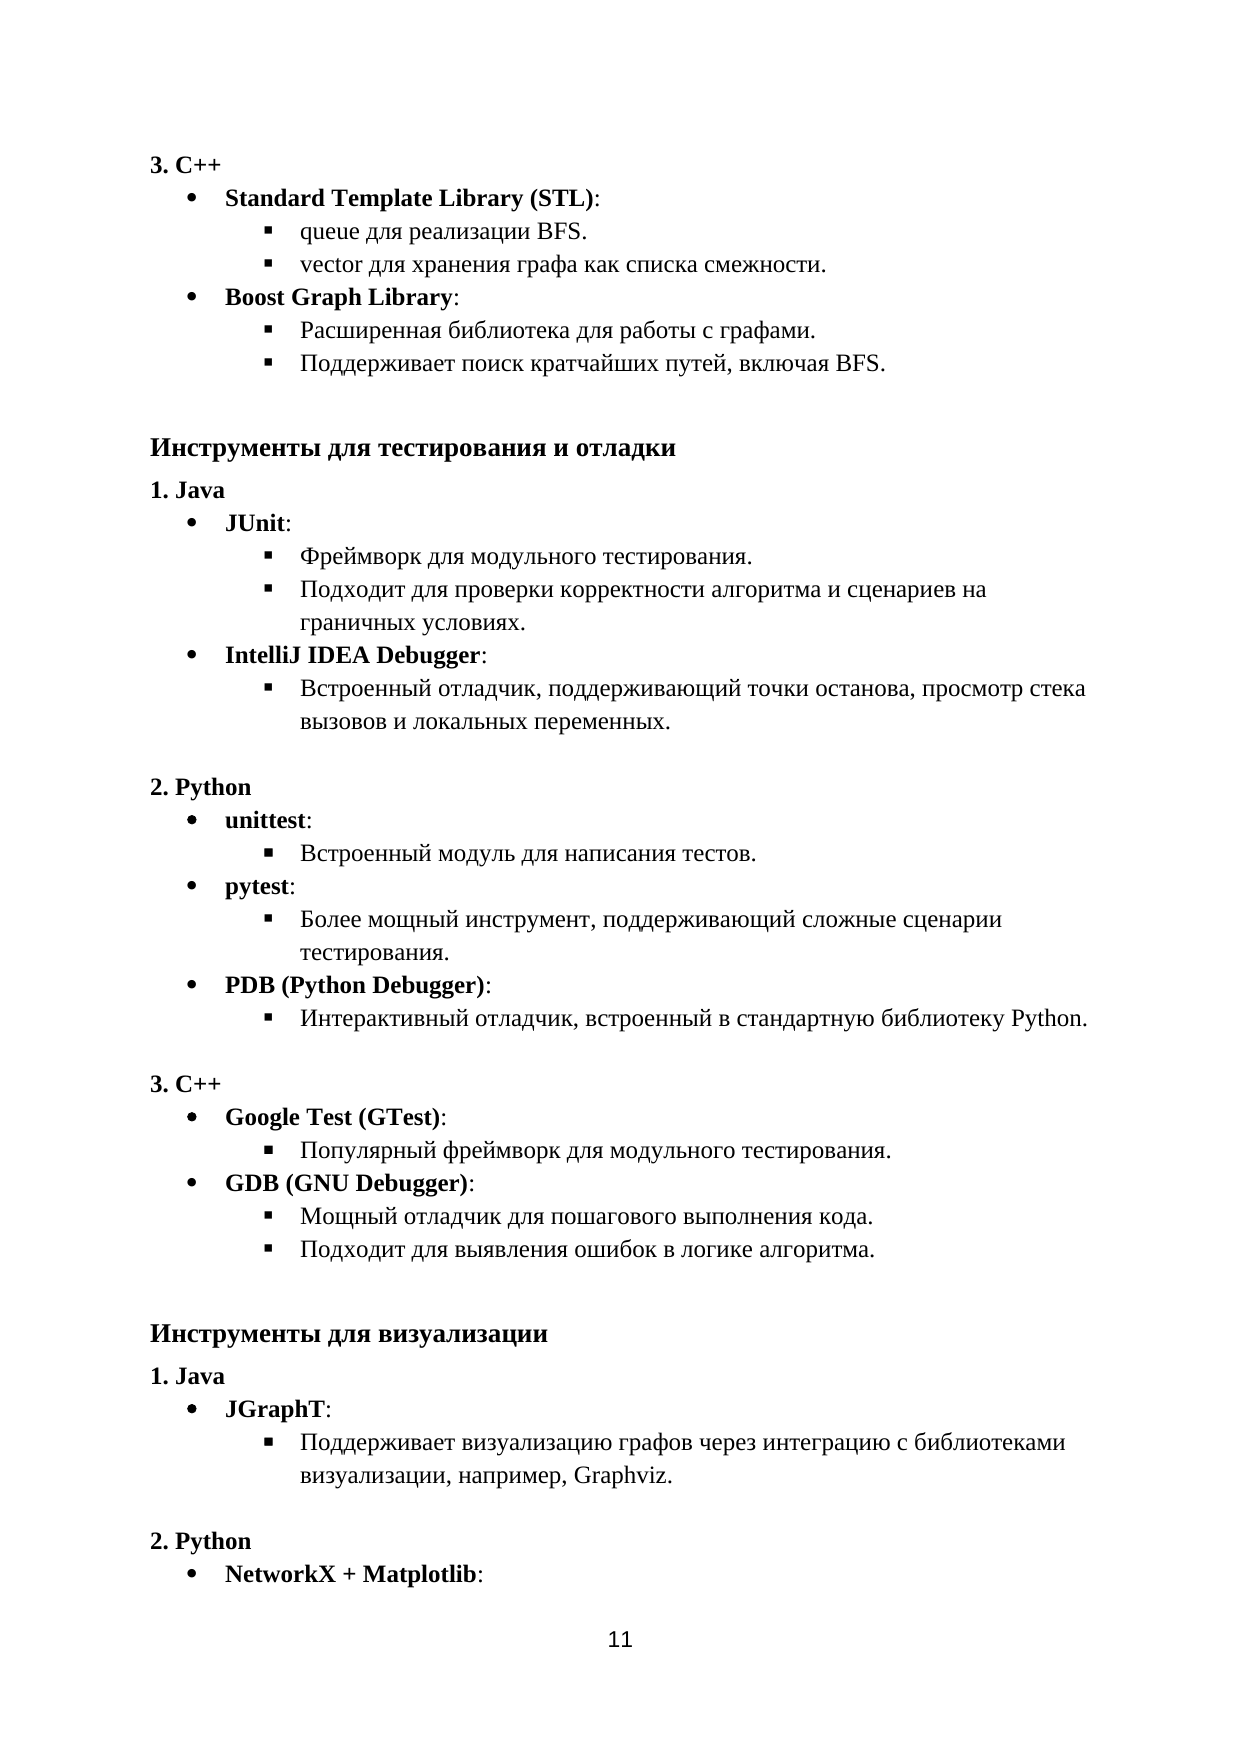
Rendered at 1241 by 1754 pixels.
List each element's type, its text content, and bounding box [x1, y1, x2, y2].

list Подходит для выявления ошибок в логике алгоритма. [262, 1234, 1090, 1263]
list GDB (GNU Debugger): [187, 1168, 1090, 1197]
list Популярный фреймворк для модульного тестирования. [262, 1135, 1090, 1164]
list Расширенная библиотека для работы с графами. [262, 315, 1090, 344]
list unittest: [187, 805, 1090, 834]
list Более мощный инструмент, поддерживающий сложные сценарии тестирования. [262, 904, 1090, 966]
list PDB (Python Debugger): [187, 970, 1090, 999]
list Интерактивный отладчик, встроенный в стандартную библиотеку Python. [262, 1003, 1090, 1032]
list Boost Graph Library: [187, 282, 1090, 311]
text 1. Java [150, 475, 1090, 504]
list Фреймворк для модульного тестирования. [262, 541, 1090, 570]
list Поддерживает поиск кратчайших путей, включая BFS. [262, 348, 1090, 377]
subtitle Инструменты для тестирования и отладки [150, 431, 1090, 462]
list Встроенный отладчик, поддерживающий точки останова, просмотр стека вызовов и локальных переменных. [262, 673, 1090, 735]
list pytest: [187, 871, 1090, 900]
text 2. Python [150, 1526, 1090, 1555]
text 2. Python [150, 772, 1090, 801]
list vector для хранения графа как списка смежности. [262, 249, 1090, 278]
list JUnit: [187, 508, 1090, 537]
text 1. Java [150, 1361, 1090, 1390]
list Standard Template Library (STL): [187, 183, 1090, 212]
list Мощный отладчик для пошагового выполнения кода. [262, 1201, 1090, 1230]
list Встроенный модуль для написания тестов. [262, 838, 1090, 867]
list Подходит для проверки корректности алгоритма и сценариев на граничных условиях. [262, 574, 1090, 636]
subtitle Инструменты для визуализации [150, 1317, 1090, 1348]
list Поддерживает визуализацию графов через интеграцию с библиотеками визуализации, например, Graphviz. [262, 1427, 1090, 1489]
text 3. C++ [150, 150, 1090, 179]
list IntelliJ IDEA Debugger: [187, 640, 1090, 669]
list Google Test (GTest): [187, 1102, 1090, 1131]
list NetworkX + Matplotlib: [187, 1559, 1090, 1588]
list JGraphT: [187, 1394, 1090, 1423]
text 3. C++ [150, 1069, 1090, 1098]
list queue для реализации BFS. [262, 216, 1090, 245]
